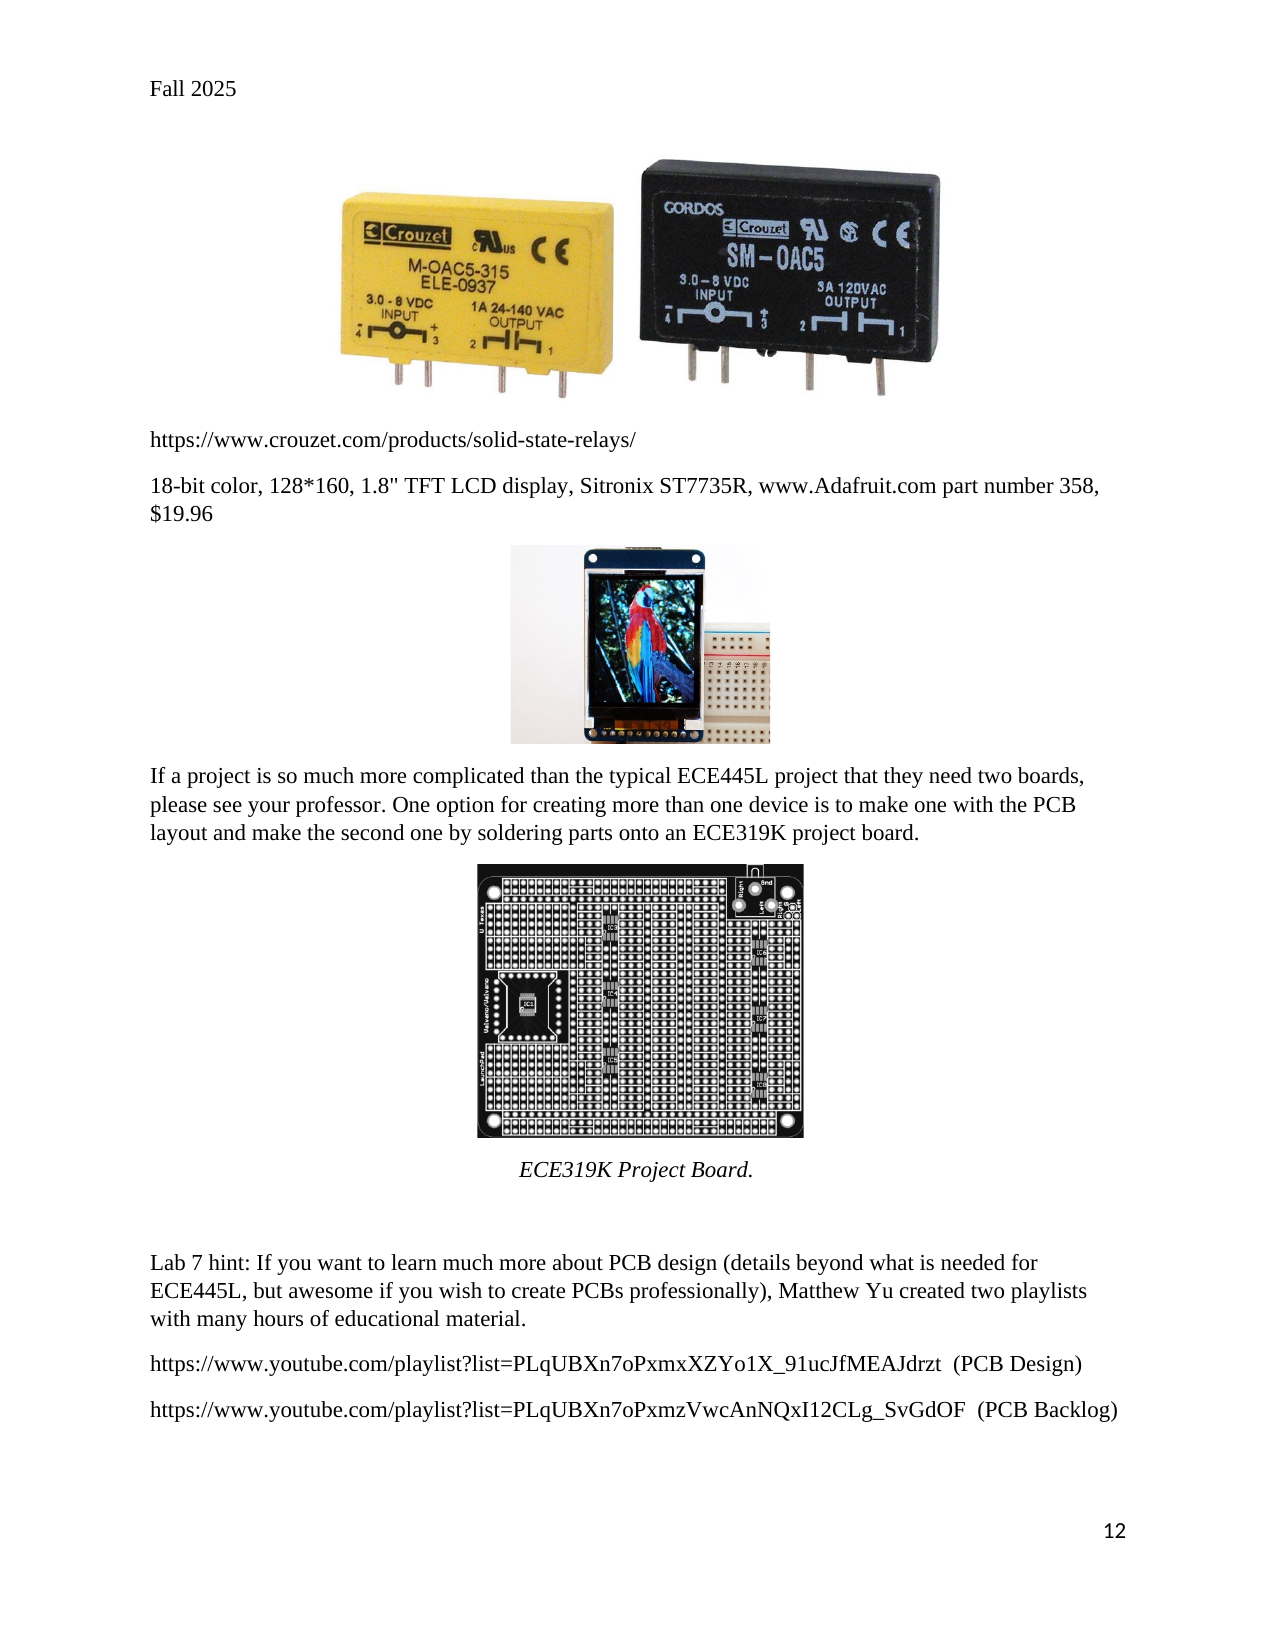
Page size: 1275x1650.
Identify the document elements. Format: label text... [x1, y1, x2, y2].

text https://www.youtube.com/playlist?list=PLqUBXn7oPxmzVwcAnNQxI12CLg_SvGdOF (PCB Backlog) [150, 1396, 1125, 1422]
picture [510, 545, 771, 744]
text https://www.youtube.com/playlist?list=PLqUBXn7oPxmxXZYo1X_91ucJfMEAJdrzt (PCB Design) [150, 1351, 1125, 1377]
picture [477, 864, 804, 1138]
text ECE319K Project Board. [150, 1157, 1125, 1183]
text https://www.crouzet.com/products/solid-state-relays/ [150, 427, 1125, 453]
picture [328, 150, 953, 408]
text 18-bit color, 128*160, 1.8" TFT LCD display, Sitronix ST7735R, www.Adafruit.com part number 358, $19.96 [150, 472, 1125, 526]
text If a project is so much more complicated than the typical ECE445L project that they need two boards, please see your professor. One option for creating more than one device is to make one with the PCB layout and make the second one by soldering parts onto an ECE319K project board. [150, 762, 1125, 846]
text Lab 7 hint: If you want to learn much more about PCB design (details beyond what is needed for ECE445L, but awesome if you wish to create PCBs professionally), Matthew Yu created two playlists with many hours of educational material. [150, 1248, 1125, 1332]
